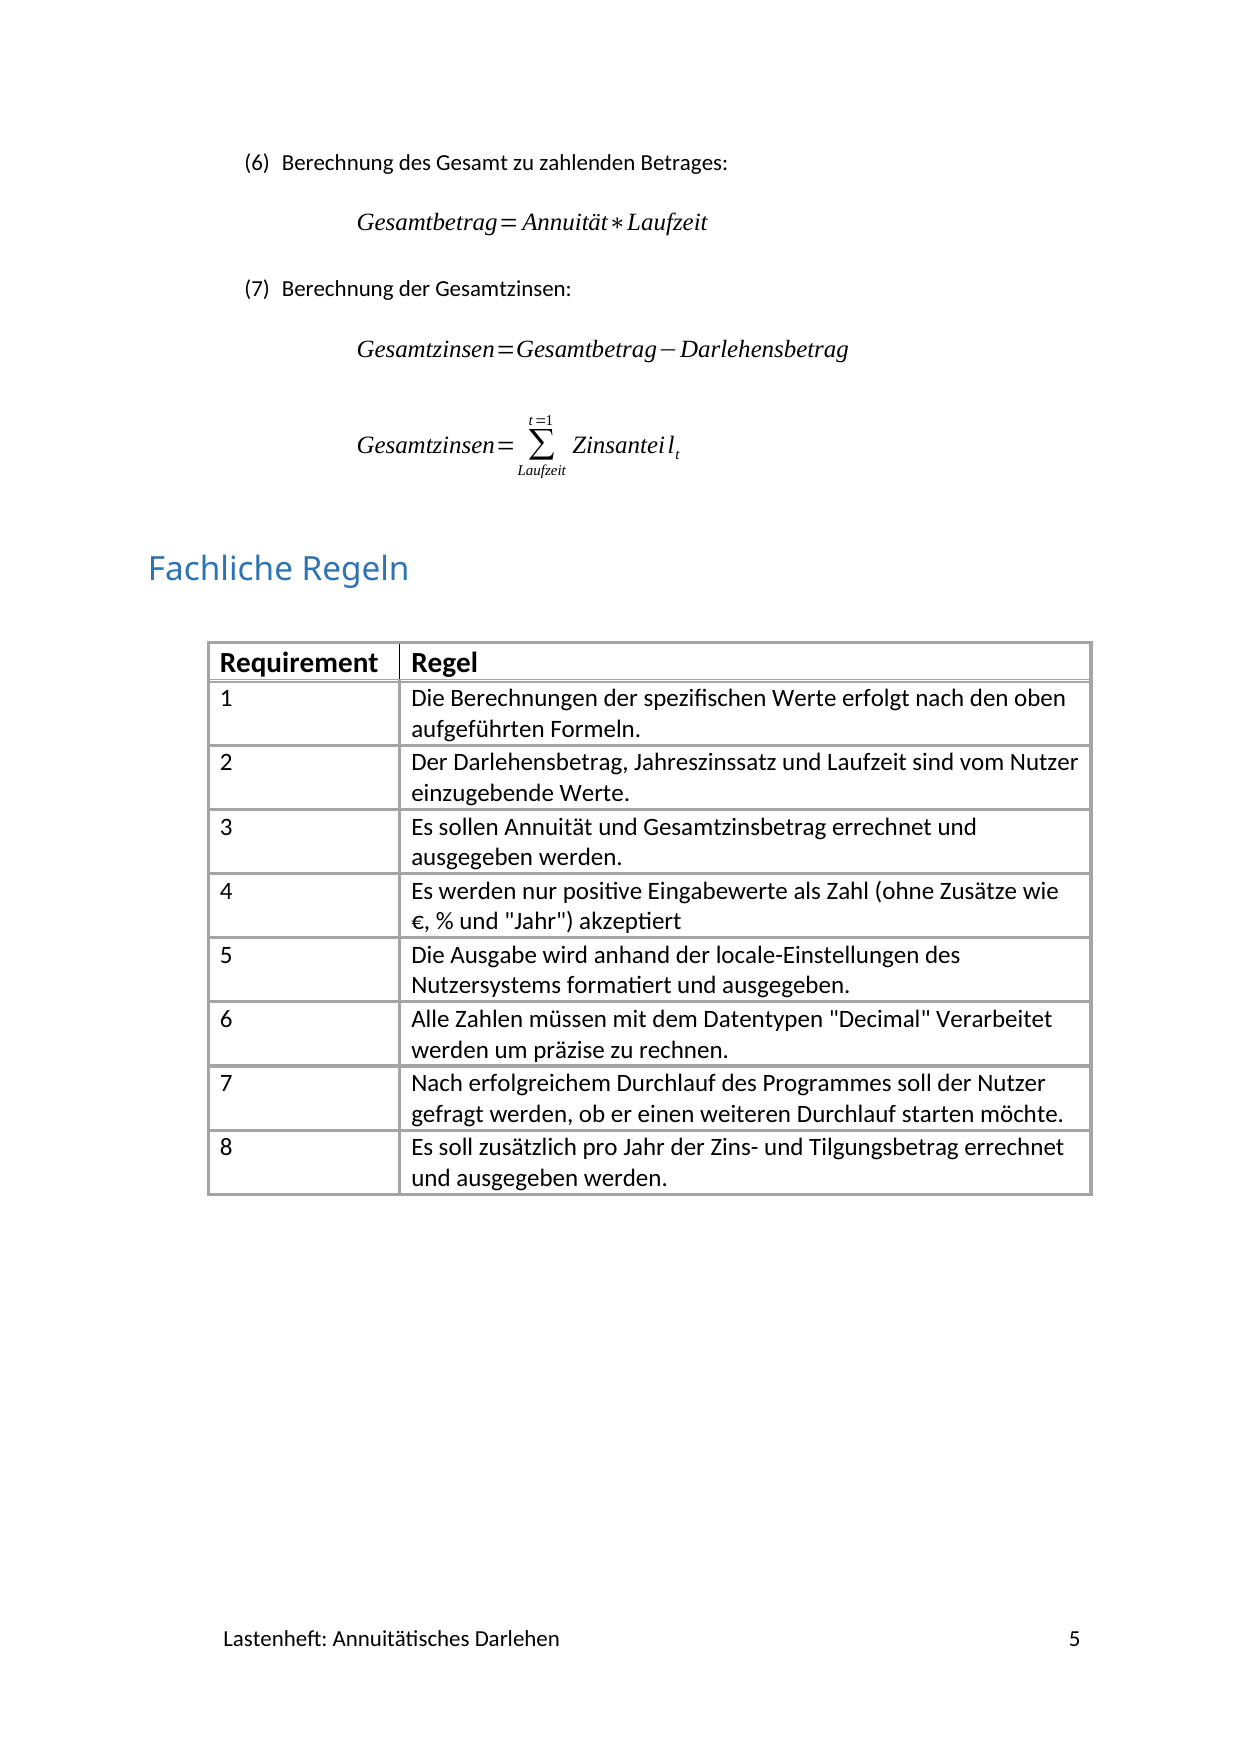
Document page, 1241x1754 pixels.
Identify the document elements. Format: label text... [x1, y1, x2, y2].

table_cell Nach erfolgreichem Durchlauf des Programmes soll der Nutzer gefragt werden, ob er einen weiteren Durchlauf starten möchte. [401, 1068, 1089, 1128]
table_cell 3 [210, 811, 398, 872]
table_cell Es soll zusätzlich pro Jahr der Zins- und Tilgungsbetrag errechnet und ausgegeben werden. [401, 1132, 1089, 1193]
table_cell Es sollen Annuität und Gesamtzinsbetrag errechnet und ausgegeben werden. [401, 811, 1089, 872]
table_cell 5 [210, 939, 398, 1000]
table_cell Der Darlehensbetrag, Jahreszinssatz und Laufzeit sind vom Nutzer einzugebende Werte. [401, 747, 1089, 808]
table_cell Die Ausgabe wird anhand der locale-Einstellungen des Nutzersystems formatiert und ausgegeben. [401, 939, 1089, 1000]
table_cell 8 [210, 1132, 398, 1193]
table_cell 2 [210, 747, 398, 808]
table_header Requirement [210, 644, 399, 679]
table_cell Alle Zahlen müssen mit dem Datentypen "Decimal" Verarbeitet werden um präzise zu rechnen. [401, 1003, 1089, 1064]
table_cell Es werden nur positive Eingabewerte als Zahl (ohne Zusätze wie €, % und "Jahr") akzeptiert [401, 875, 1089, 936]
table_cell 6 [210, 1003, 398, 1064]
table_cell 1 [210, 683, 398, 743]
subtitle Fachliche Regeln [148, 545, 1093, 590]
list Berechnung der Gesamtzinsen: [244, 274, 1093, 302]
list Berechnung des Gesamt zu zahlenden Betrages: [244, 148, 1093, 176]
table_cell Die Berechnungen der spezifischen Werte erfolgt nach den oben aufgeführten Formeln. [401, 683, 1089, 743]
table_cell 4 [210, 875, 398, 936]
table_header Regel [400, 644, 1089, 679]
table_cell 7 [210, 1068, 398, 1128]
